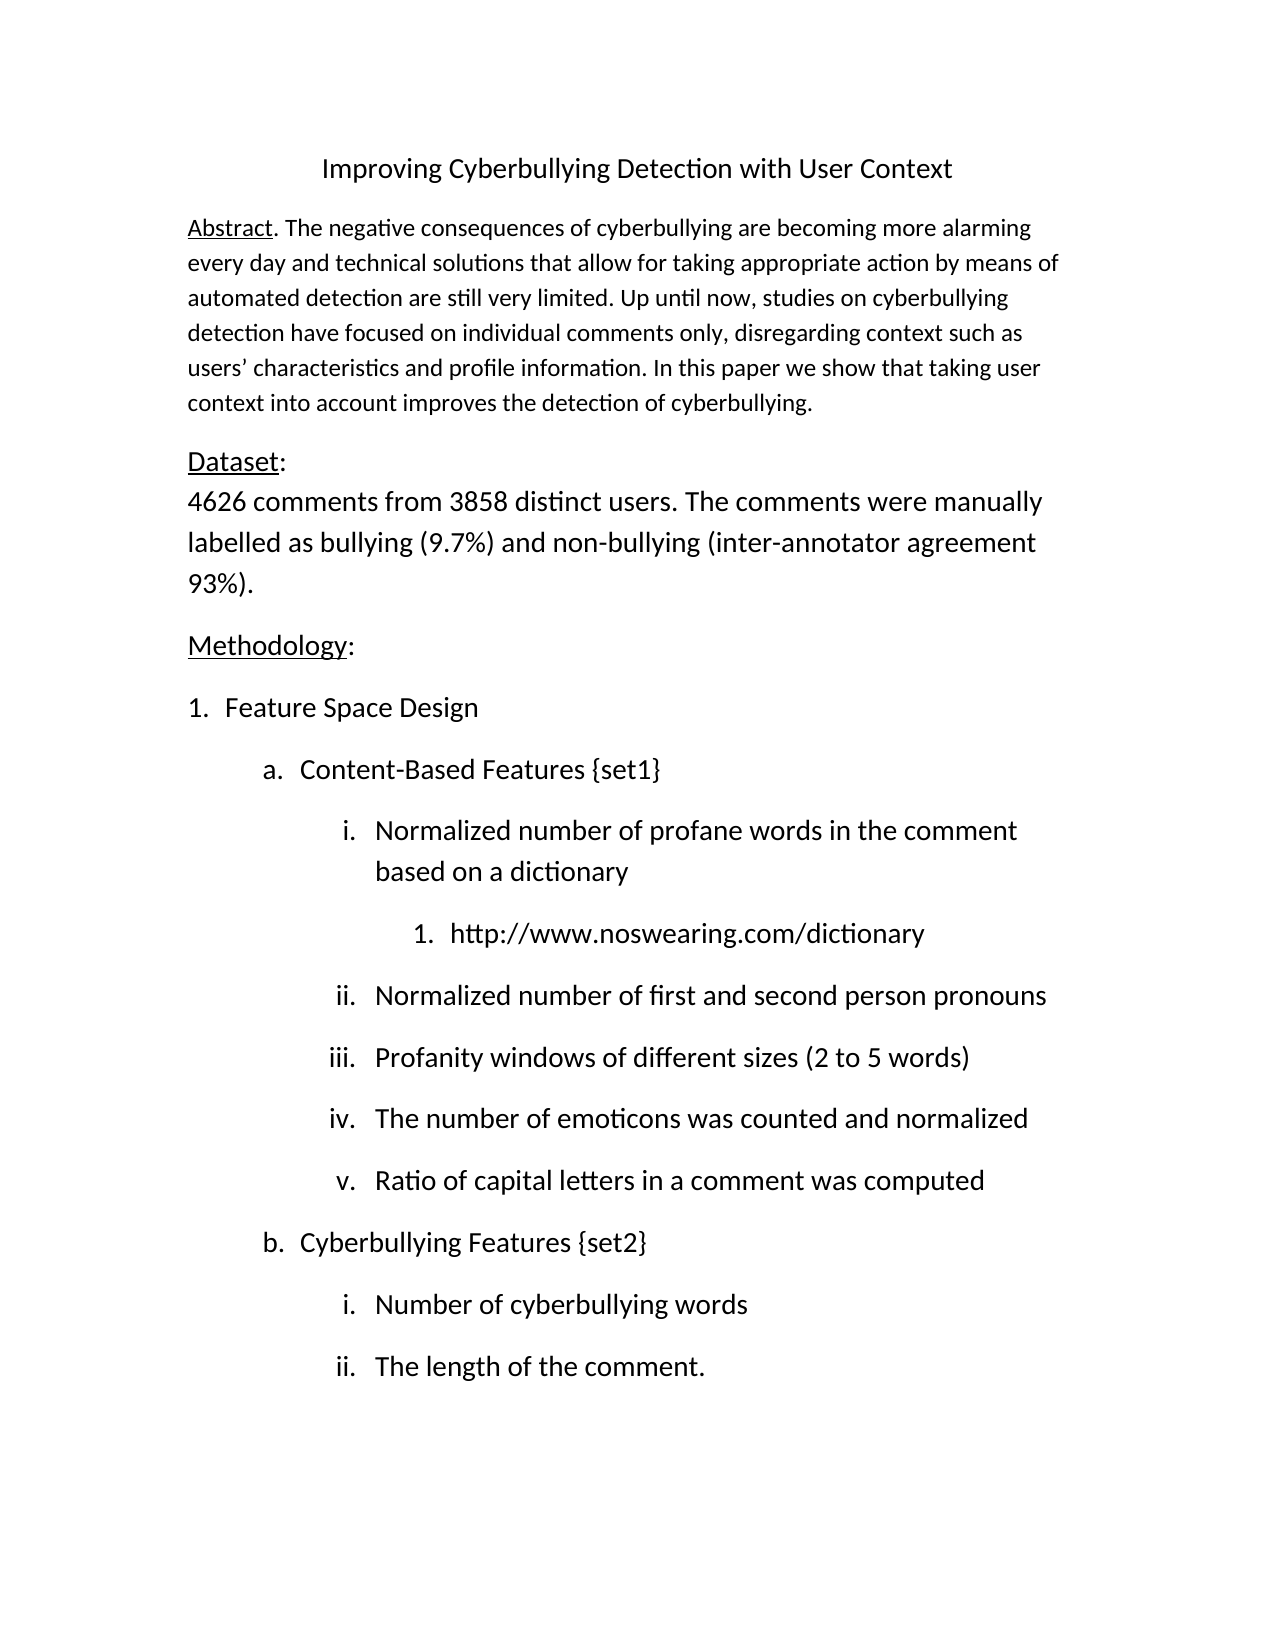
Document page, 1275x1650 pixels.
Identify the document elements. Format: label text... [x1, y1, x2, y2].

text Improving Cyberbullying Detection with User Context [187, 150, 1087, 186]
list Ratio of capital letters in a comment was computed [356, 1162, 1087, 1198]
list Feature Space Design [187, 689, 1087, 724]
list Content-Based Features {set1} [262, 751, 1087, 786]
list Profanity windows of different sizes (2 to 5 words) [356, 1039, 1087, 1074]
text Methodology: [187, 627, 1087, 663]
list The length of the comment. [356, 1348, 1087, 1383]
text Abstract. The negative consequences of cyberbullying are becoming more alarming every day and technical solutions that allow for taking appropriate action by means of automated detection are still very limited. Up until now, studies on cyberbullying detection have focused on individual comments only, disregarding context such as users’ characteristics and profile information. In this paper we show that taking user context into account improves the detection of cyberbullying. [187, 212, 1087, 417]
list Normalized number of profane words in the comment based on a dictionary [356, 812, 1087, 889]
list Cyberbullying Features {set2} [262, 1224, 1087, 1260]
list Number of cyberbullying words [356, 1286, 1087, 1321]
list http://www.noswearing.com/dictionary [412, 915, 1087, 951]
list The number of emoticons was counted and normalized [356, 1101, 1087, 1136]
list Normalized number of first and second person pronouns [356, 977, 1087, 1013]
text Dataset: 4626 comments from 3858 distinct users. The comments were manually labelled as bullying (9.7%) and non-bullying (inter-annotator agreement 93%). [187, 443, 1087, 601]
